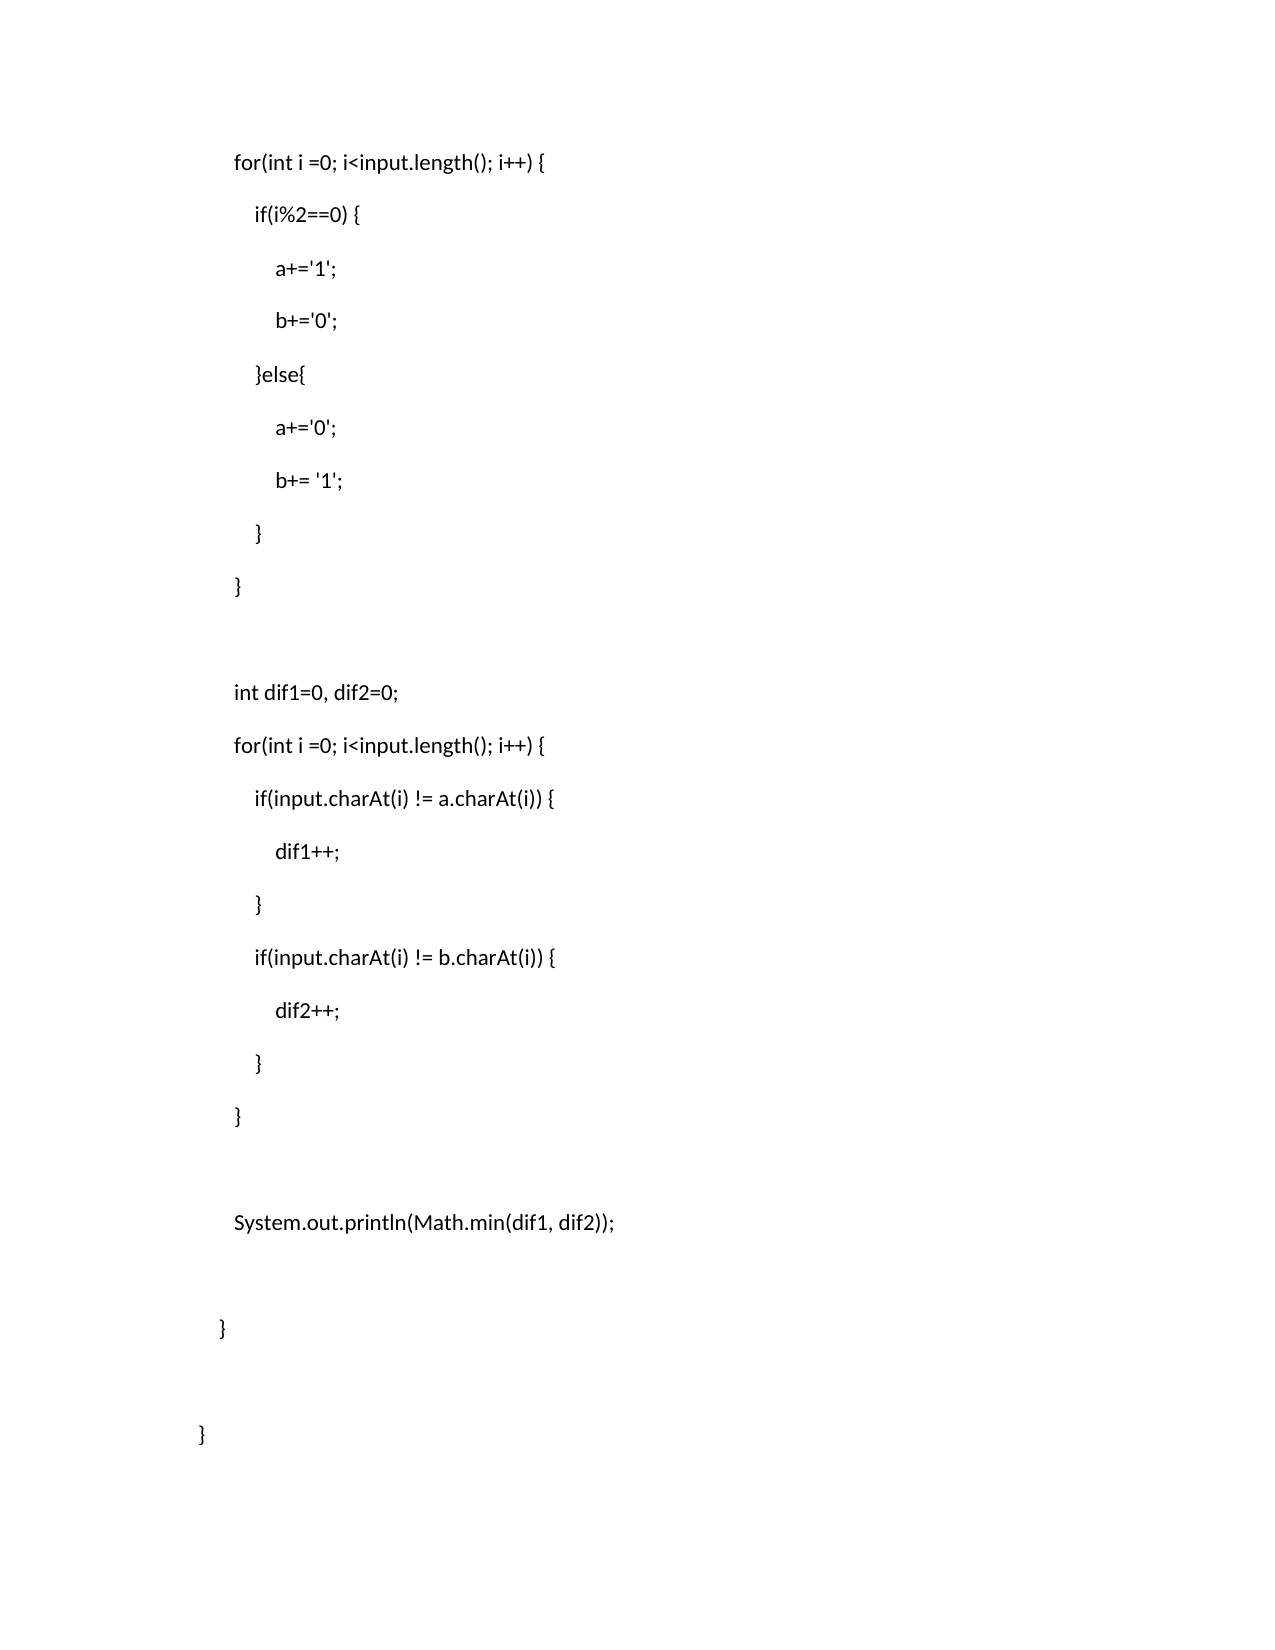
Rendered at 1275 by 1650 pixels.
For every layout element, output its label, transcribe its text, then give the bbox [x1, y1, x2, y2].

text if(i%2==0) { [177, 201, 1098, 229]
text } [177, 519, 1098, 547]
text } [177, 572, 1098, 600]
text a+='1'; [177, 254, 1098, 282]
text dif1++; [177, 837, 1098, 865]
text } [177, 890, 1098, 918]
text for(int i =0; i<input.length(); i++) { [177, 148, 1098, 176]
text dif2++; [177, 996, 1098, 1024]
text System.out.println(Math.min(dif1, dif2)); [177, 1208, 1098, 1236]
text int dif1=0, dif2=0; [177, 678, 1098, 706]
text b+='0'; [177, 307, 1098, 335]
text } [177, 1049, 1098, 1077]
text b+= '1'; [177, 466, 1098, 494]
text if(input.charAt(i) != b.charAt(i)) { [177, 943, 1098, 971]
text for(int i =0; i<input.length(); i++) { [177, 731, 1098, 759]
text } [177, 1420, 1098, 1448]
text } [177, 1314, 1098, 1342]
text a+='0'; [177, 413, 1098, 441]
text if(input.charAt(i) != a.charAt(i)) { [177, 784, 1098, 812]
text }else{ [177, 360, 1098, 388]
text } [177, 1102, 1098, 1130]
